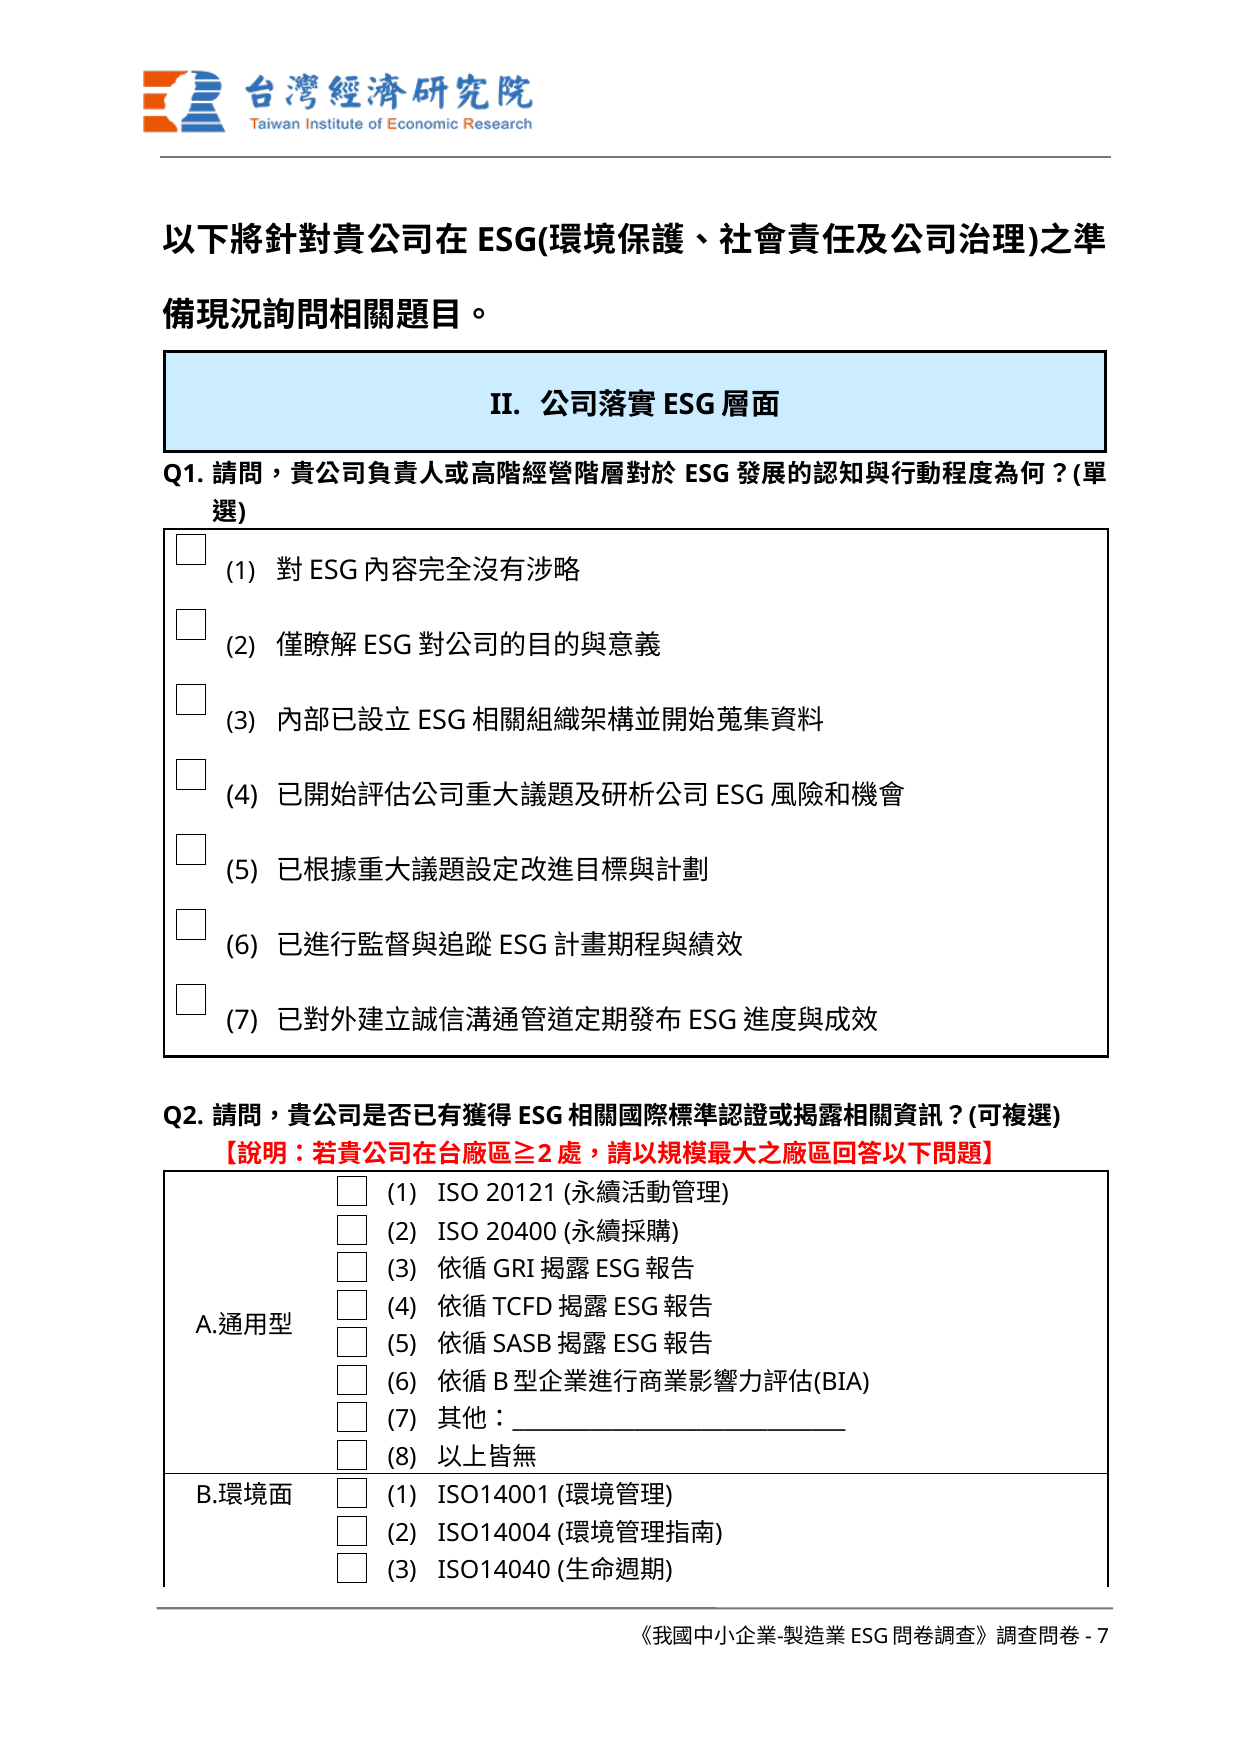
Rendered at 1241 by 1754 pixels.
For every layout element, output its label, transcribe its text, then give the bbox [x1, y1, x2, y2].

table_cell [165, 605, 215, 680]
table_cell [325, 1248, 376, 1286]
table_cell [325, 1361, 376, 1398]
table_cell [165, 755, 215, 830]
table_cell [165, 830, 215, 905]
table_cell ISO14040 (生命週期) [376, 1549, 1107, 1587]
table_cell [165, 680, 215, 755]
table_cell ISO14004 (環境管理指南) [376, 1512, 1107, 1549]
table_cell [325, 1286, 376, 1323]
table_cell [165, 905, 215, 980]
table_cell 已進行監督與追蹤ESG計畫期程與績效 [215, 905, 1107, 980]
table_cell [325, 1474, 376, 1512]
table_cell 依循B型企業進行商業影響力評估(BIA) [376, 1361, 1107, 1398]
text 以下將針對貴公司在ESG(環境保護、社會責任及公司治理)之準備現況詢問相關題目。 [162, 199, 1107, 349]
list 請問，貴公司負責人或高階經營階層對於ESG發展的認知與行動程度為何？(單選) [162, 453, 1107, 528]
table_cell 僅瞭解ESG對公司的目的與意義 [215, 605, 1107, 680]
table_header 對ESG內容完全沒有涉略 [215, 530, 1107, 605]
table_header 公司落實ESG層面 [166, 353, 1104, 450]
text 【說明：若貴公司在台廠區≧2處，請以規模最大之廠區回答以下問題】 [212, 1132, 1107, 1170]
table_header A.通用型 [165, 1172, 325, 1473]
table_cell 已根據重大議題設定改進目標與計劃 [215, 830, 1107, 905]
table_cell [325, 1210, 376, 1248]
table_cell [325, 1323, 376, 1361]
picture [135, 63, 538, 140]
table_cell [325, 1549, 376, 1587]
table_header [165, 530, 215, 605]
table_cell [325, 1512, 376, 1549]
table_cell 已開始評估公司重大議題及研析公司ESG風險和機會 [215, 755, 1107, 830]
table_cell 依循SASB揭露ESG報告 [376, 1323, 1107, 1361]
table_cell 以上皆無 [376, 1436, 1107, 1473]
table_cell 內部已設立ESG相關組織架構並開始蒐集資料 [215, 680, 1107, 755]
table_cell [325, 1436, 376, 1473]
table_cell [165, 980, 215, 1055]
table_cell 依循GRI揭露ESG報告 [376, 1248, 1107, 1286]
table_cell B.環境面 [165, 1474, 325, 1587]
table_cell ISO 20400 (永續採購) [376, 1210, 1107, 1248]
list 請問，貴公司是否已有獲得ESG相關國際標準認證或揭露相關資訊？(可複選) [162, 1095, 1107, 1132]
table_header [325, 1172, 376, 1209]
table_cell ISO14001 (環境管理) [376, 1474, 1107, 1512]
table_cell 依循TCFD揭露ESG報告 [376, 1286, 1107, 1323]
table_cell 其他：______________________________ [376, 1398, 1107, 1436]
table_header ISO 20121 (永續活動管理) [376, 1172, 1107, 1209]
table_cell 已對外建立誠信溝通管道定期發布ESG進度與成效 [215, 980, 1107, 1055]
table_cell [325, 1398, 376, 1436]
